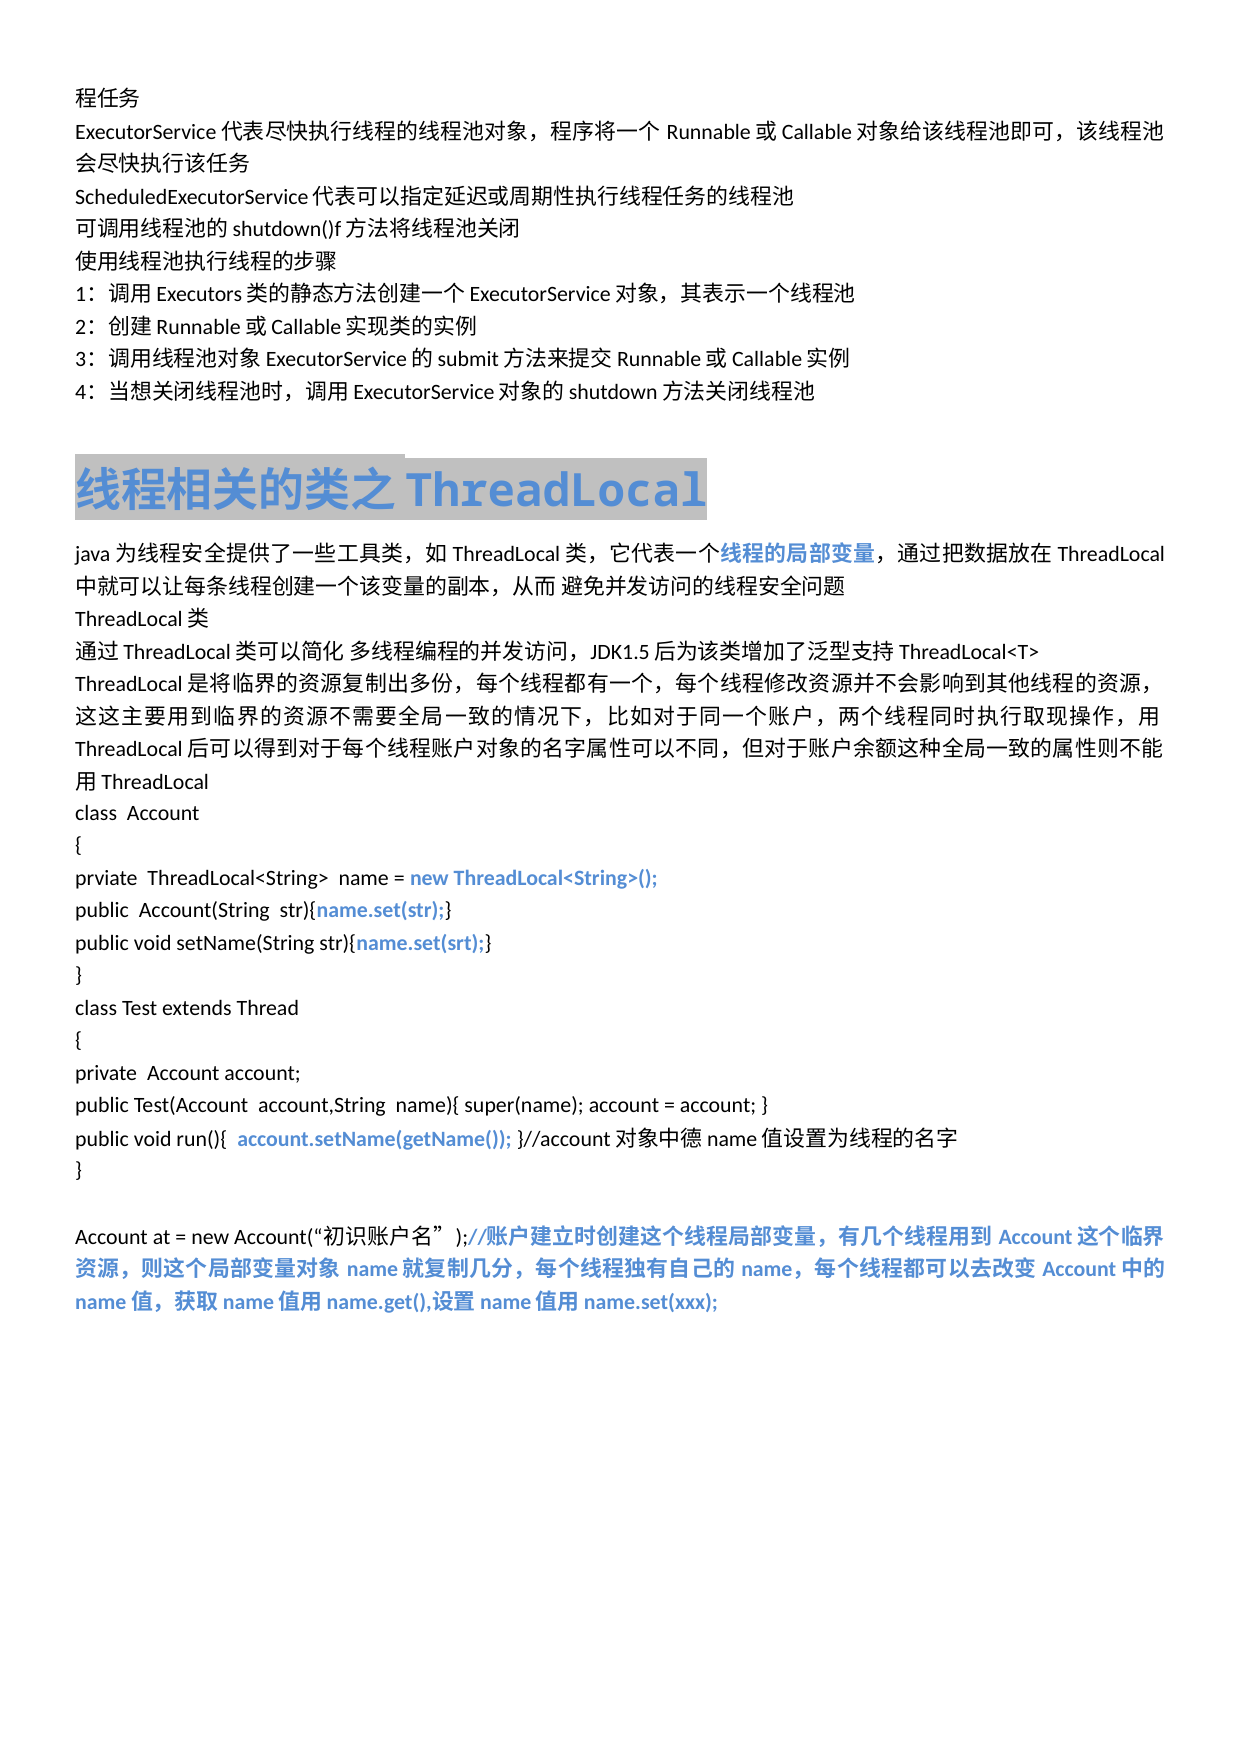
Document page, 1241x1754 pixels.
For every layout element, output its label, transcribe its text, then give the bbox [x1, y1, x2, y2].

text Account at = new Account(“初识账户名”);//账户建立时创建这个线程局部变量，有几个线程用到Account这个临界资源，则这个局部变量对象name就复制几分，每个线程独有自己的name，每个线程都可以去改变Account中的name值，获取name值用name.get(),设置name值用name.set(xxx); [75, 1218, 1165, 1316]
text ThreadLocal类 [75, 601, 1165, 633]
text 使用线程池执行线程的步骤 [75, 243, 1165, 276]
text { [75, 1023, 1165, 1056]
text { [75, 828, 1165, 861]
text 1：调用Executors类的静态方法创建一个ExecutorService对象，其表示一个线程池 [75, 276, 1165, 308]
text 4：当想关闭线程池时，调用ExecutorService对象的shutdown方法关闭线程池 [75, 373, 1165, 406]
text 可调用线程池的shutdown()f方法将线程池关闭 [75, 211, 1165, 243]
text public Test(Account account,String name){ super(name); account = account; } [75, 1088, 1165, 1121]
text java为线程安全提供了一些工具类，如ThreadLocal类，它代表一个线程的局部变量，通过把数据放在ThreadLocal中就可以让每条线程创建一个该变量的副本，从而 避免并发访问的线程安全问题 [75, 536, 1165, 601]
text public void setName(String str){name.set(srt);} [75, 926, 1165, 958]
text ExecutorService代表尽快执行线程的线程池对象，程序将一个Runnable或Callable对象给该线程池即可，该线程池会尽快执行该任务 [75, 113, 1165, 178]
text ScheduledExecutorService代表可以指定延迟或周期性执行线程任务的线程池 [75, 178, 1165, 211]
text } [75, 958, 1165, 991]
text 通过ThreadLocal类可以简化 多线程编程的并发访问，JDK1.5后为该类增加了泛型支持ThreadLocal<T> [75, 633, 1165, 666]
text private Account account; [75, 1056, 1165, 1088]
text 3：调用线程池对象ExecutorService的submit方法来提交Runnable或Callable实例 [75, 341, 1165, 373]
text public void run(){ account.setName(getName()); }//account对象中德name值设置为线程的名字 [75, 1121, 1165, 1153]
text 2：创建Runnable或Callable实现类的实例 [75, 308, 1165, 341]
text ThreadLocal是将临界的资源复制出多份，每个线程都有一个，每个线程修改资源并不会影响到其他线程的资源，这这主要用到临界的资源不需要全局一致的情况下，比如对于同一个账户，两个线程同时执行取现操作，用ThreadLocal后可以得到对于每个线程账户对象的名字属性可以不同，但对于账户余额这种全局一致的属性则不能用ThreadLocal [75, 666, 1165, 796]
text prviate ThreadLocal<String> name = new ThreadLocal<String>(); [75, 861, 1165, 893]
text } [75, 1153, 1165, 1186]
text public Account(String str){name.set(str);} [75, 893, 1165, 926]
text class Test extends Thread [75, 991, 1165, 1023]
text class Account [75, 796, 1165, 828]
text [75, 81, 1165, 113]
text 线程相关的类之ThreadLocal [75, 438, 1165, 536]
